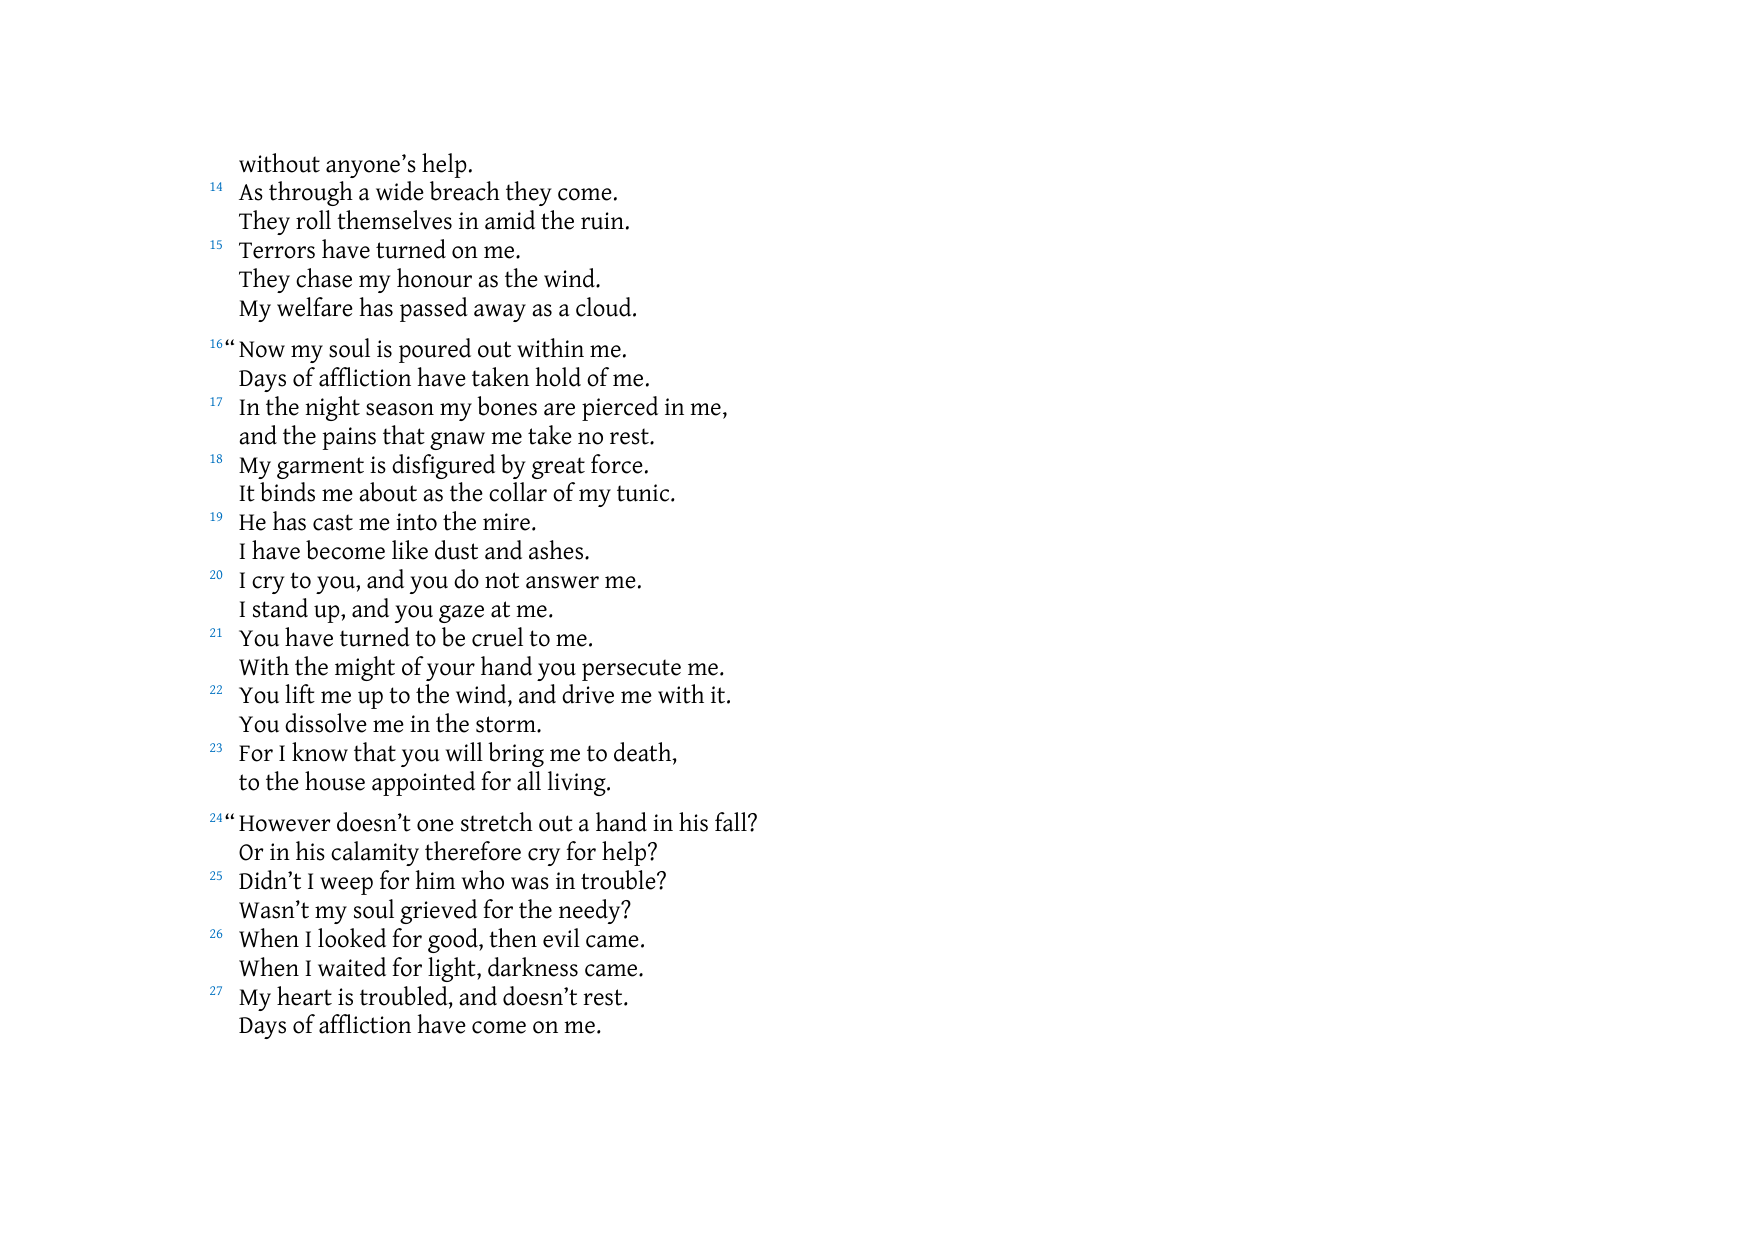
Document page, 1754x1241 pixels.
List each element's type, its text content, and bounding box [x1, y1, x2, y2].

text 16 “ Now my soul is poured out within me. Days of affliction have taken hold of me. [209, 336, 1545, 393]
text 15 Terrors have turned on me. They chase my honour as the wind. My welfare has passed away as a cloud. [209, 237, 1545, 323]
text 24 “ However doesn’t one stretch out a hand in his fall? Or in his calamity therefore cry for help? [209, 810, 1545, 867]
text 26 When I looked for good, then evil came. When I waited for light, darkness came. [209, 925, 1545, 983]
text 22 You lift me up to the wind, and drive me with it. You dissolve me in the storm. [209, 682, 1545, 739]
text 14 As through a wide breach they come. They roll themselves in amid the ruin. [209, 179, 1545, 237]
text 25 Didn’t I weep for him who was in trouble? Wasn’t my soul grieved for the needy? [209, 867, 1545, 925]
text 18 My garment is disfigured by great force. It binds me about as the collar of my tunic. [209, 451, 1545, 509]
text 19 He has cast me into the mire. I have become like dust and ashes. [209, 509, 1545, 566]
text 23 For I know that you will bring me to death, to the house appointed for all living. [209, 739, 1545, 797]
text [209, 150, 1545, 179]
text 17 In the night season my bones are pierced in me, and the pains that gnaw me take no rest. [209, 393, 1545, 451]
text 27 My heart is troubled, and doesn’t rest. Days of affliction have come on me. [209, 983, 1545, 1041]
text 20 I cry to you, and you do not answer me. I stand up, and you gaze at me. [209, 566, 1545, 624]
text 21 You have turned to be cruel to me. With the might of your hand you persecute me. [209, 624, 1545, 682]
